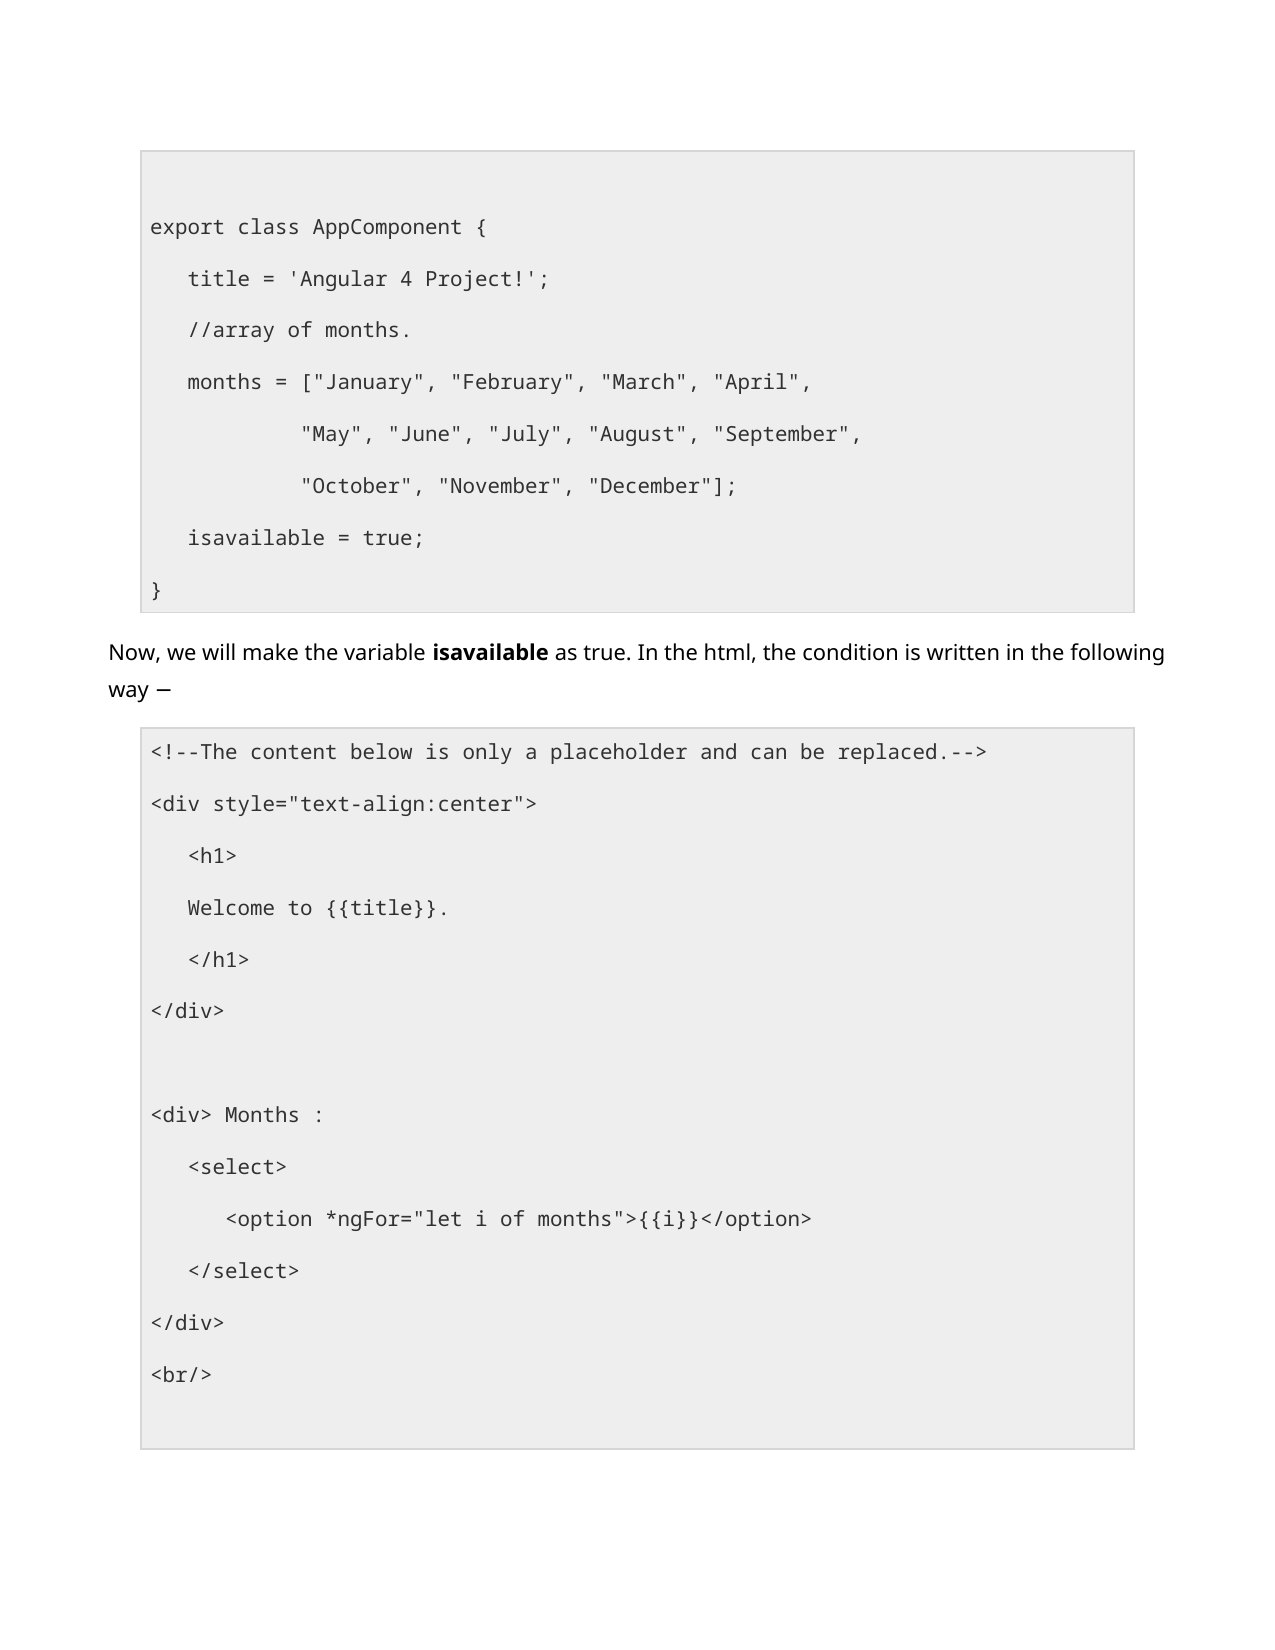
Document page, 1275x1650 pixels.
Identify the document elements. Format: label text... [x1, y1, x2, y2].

text <select> [142, 1142, 1133, 1181]
text title = 'Angular 4 Project!'; [142, 254, 1133, 292]
text "October", "November", "December"]; [142, 461, 1133, 499]
text <option *ngFor="let i of months">{{i}}</option> [142, 1194, 1133, 1232]
text <h1> [142, 831, 1133, 869]
text Now, we will make the variable isavailable as true. In the html, the condition is written in the following way − [108, 629, 1167, 704]
text <div> Months : [142, 1090, 1133, 1129]
text //array of months. [142, 306, 1133, 344]
text Welcome to {{title}}. [142, 883, 1133, 921]
text <!--The content below is only a placeholder and can be replaced.--> [142, 729, 1133, 766]
text export class AppComponent { [142, 202, 1133, 240]
text <div style="text-align:center"> [142, 779, 1133, 817]
text months = ["January", "February", "March", "April", [142, 357, 1133, 396]
text isavailable = true; [142, 513, 1133, 551]
text } [142, 565, 1133, 612]
text </div> [142, 987, 1133, 1025]
text </h1> [142, 935, 1133, 973]
text "May", "June", "July", "August", "September", [142, 409, 1133, 448]
text </div> [142, 1298, 1133, 1336]
text </select> [142, 1246, 1133, 1284]
text <br/> [142, 1350, 1133, 1388]
